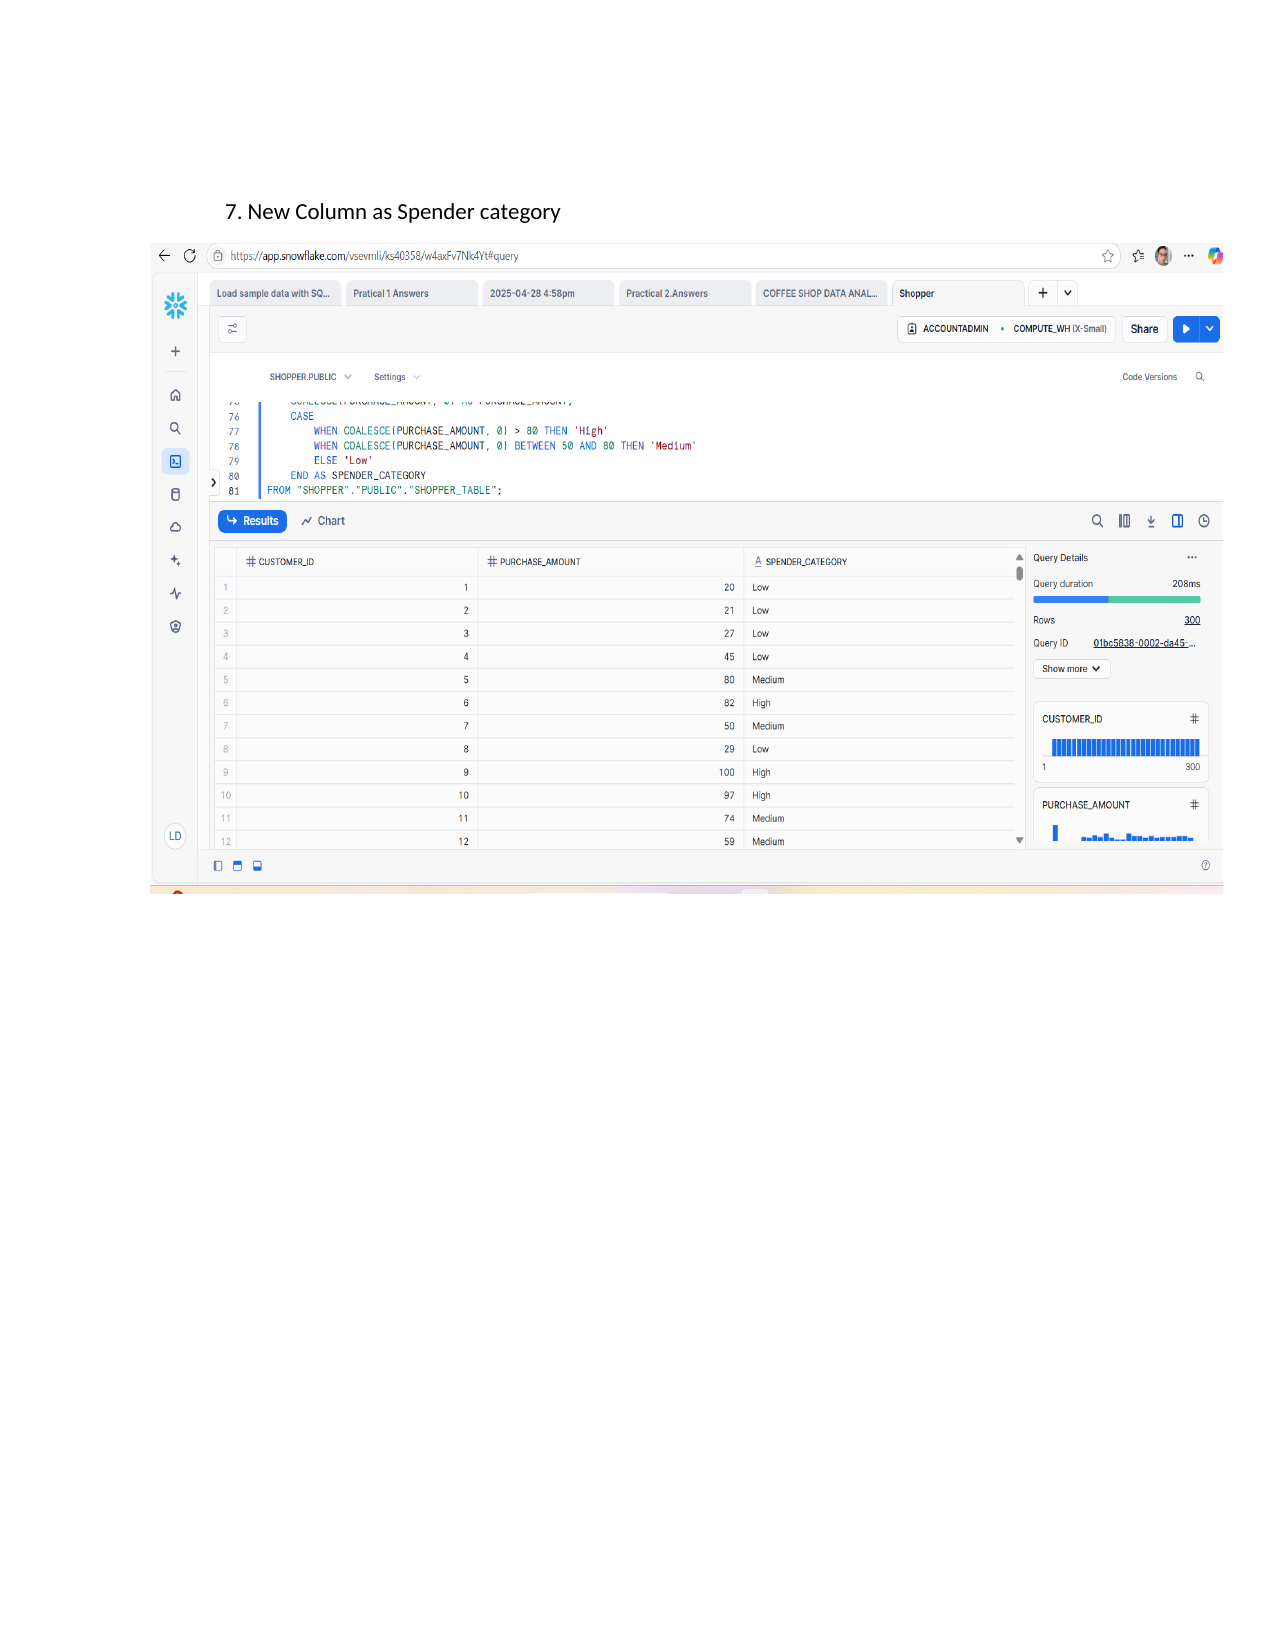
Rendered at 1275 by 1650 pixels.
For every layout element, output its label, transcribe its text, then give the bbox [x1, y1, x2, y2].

text 7. New Column as Spender category [150, 197, 1125, 225]
picture [150, 243, 1224, 894]
